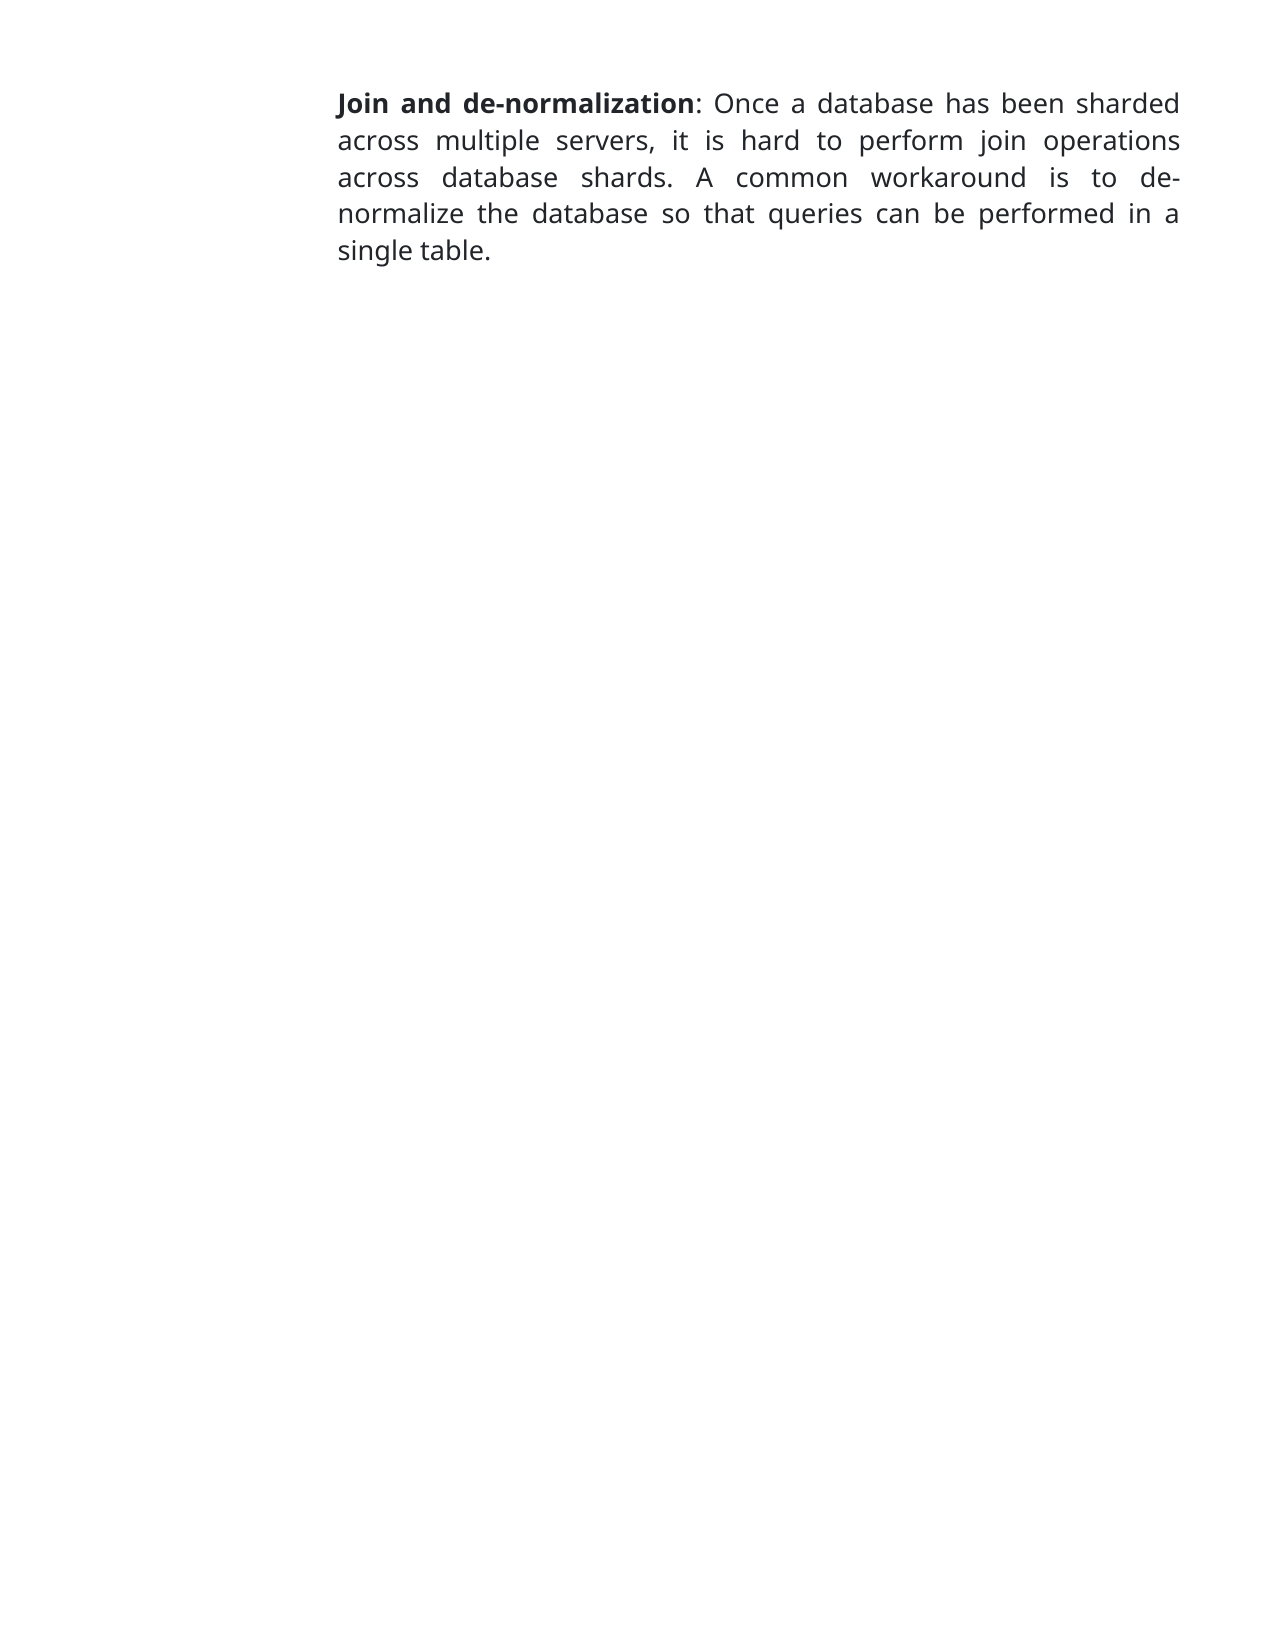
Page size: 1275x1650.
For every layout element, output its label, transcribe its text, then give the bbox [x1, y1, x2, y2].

text Join and de-normalization: Once a database has been sharded across multiple servers, it is hard to perform join operations across database shards. A common workaround is to de-normalize the database so that queries can be performed in a single table. [337, 84, 1181, 269]
